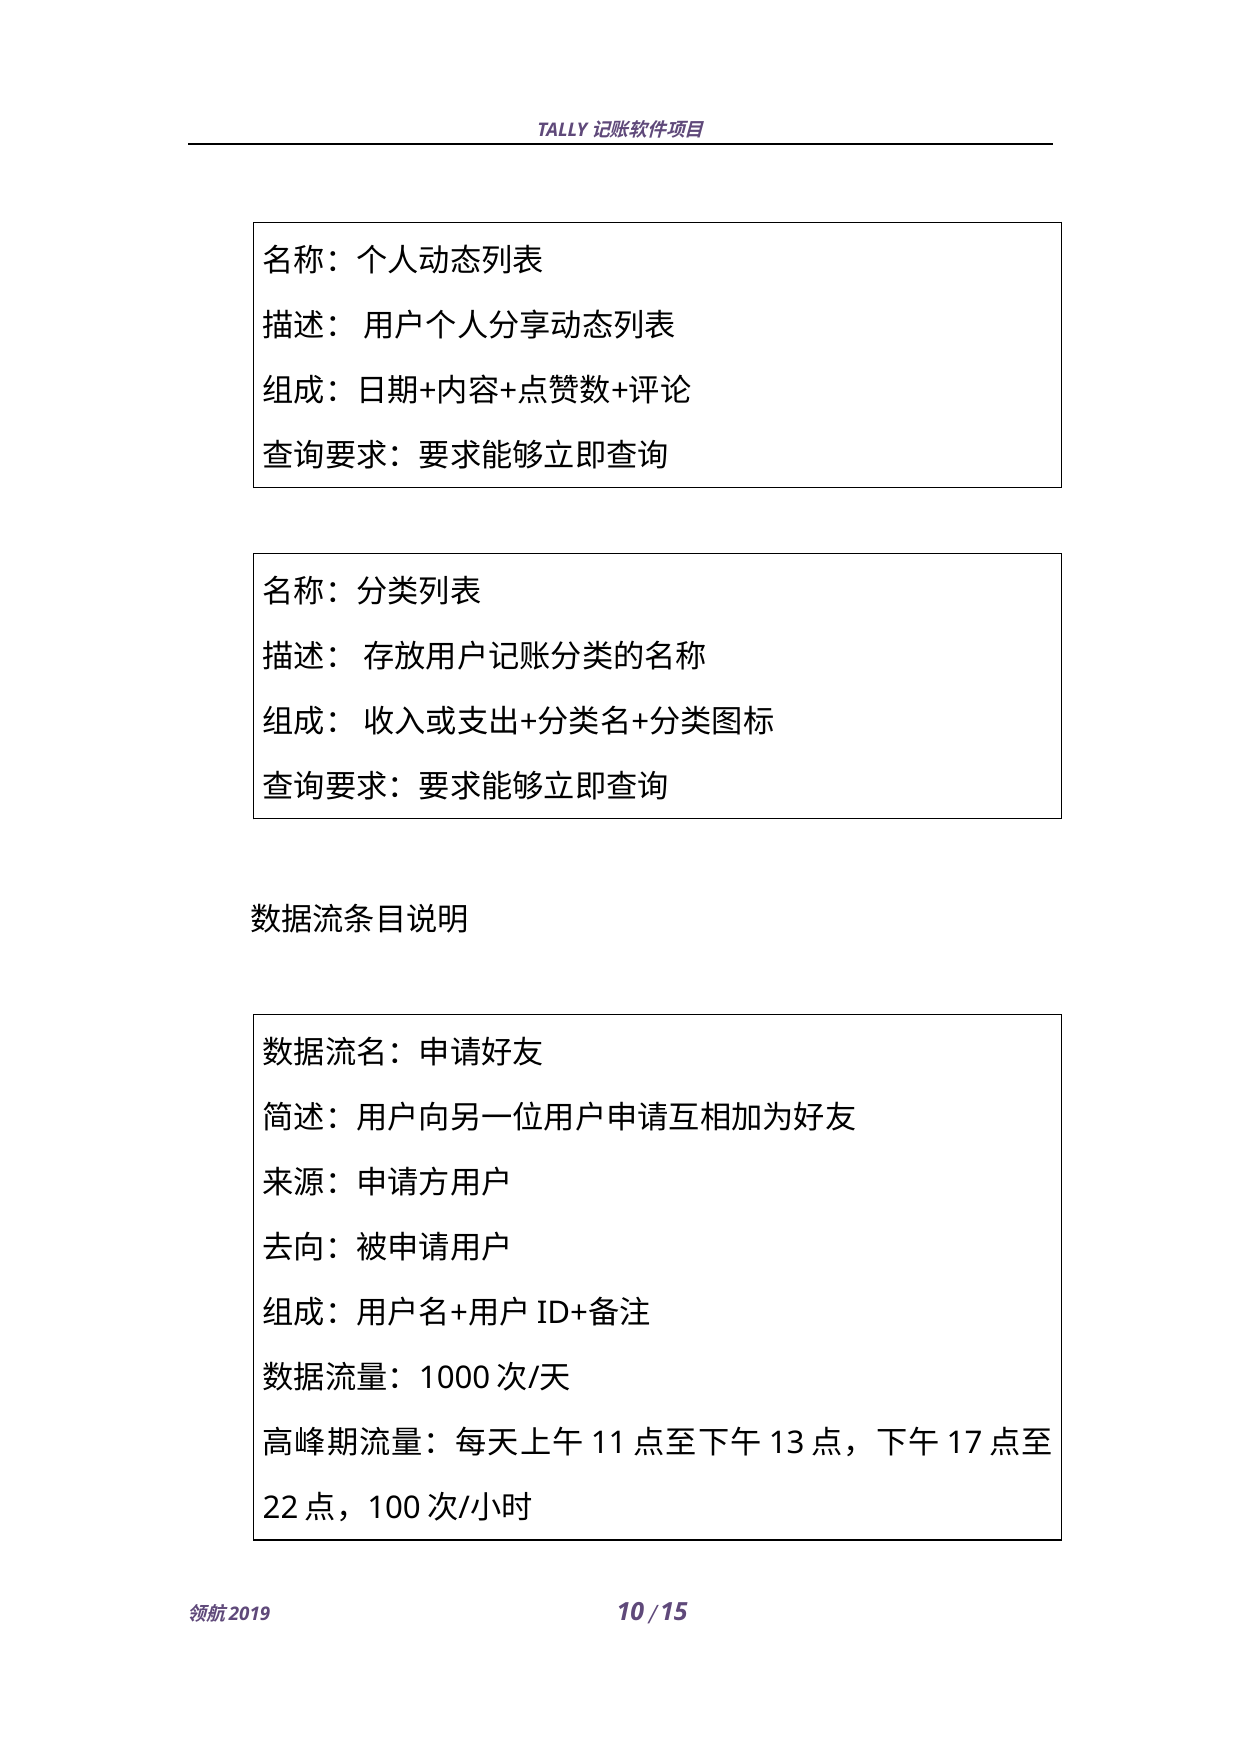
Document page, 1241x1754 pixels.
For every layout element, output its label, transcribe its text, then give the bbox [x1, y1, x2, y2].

text 数据流条目说明 [187, 884, 1053, 949]
text 简述：用户向另一位用户申请互相加为好友 [254, 1079, 1061, 1144]
text 查询要求：要求能够立即查询 [254, 417, 1061, 487]
text 描述： 存放用户记账分类的名称 [254, 618, 1061, 683]
text 名称：个人动态列表 [254, 223, 1061, 287]
text 组成：日期+内容+点赞数+评论 [254, 352, 1061, 417]
text 查询要求：要求能够立即查询 [254, 748, 1061, 818]
text 组成：用户名+用户ID+备注 [254, 1274, 1061, 1339]
text 数据流名：申请好友 [254, 1015, 1061, 1079]
text 高峰期流量：每天上午11点至下午13点，下午17点至22点，100次/小时 [254, 1404, 1061, 1539]
text 去向：被申请用户 [254, 1209, 1061, 1274]
text 名称：分类列表 [254, 554, 1061, 618]
text 数据流量：1000次/天 [254, 1339, 1061, 1404]
text 描述： 用户个人分享动态列表 [254, 287, 1061, 352]
text 组成： 收入或支出+分类名+分类图标 [254, 683, 1061, 748]
text 来源：申请方用户 [254, 1144, 1061, 1209]
